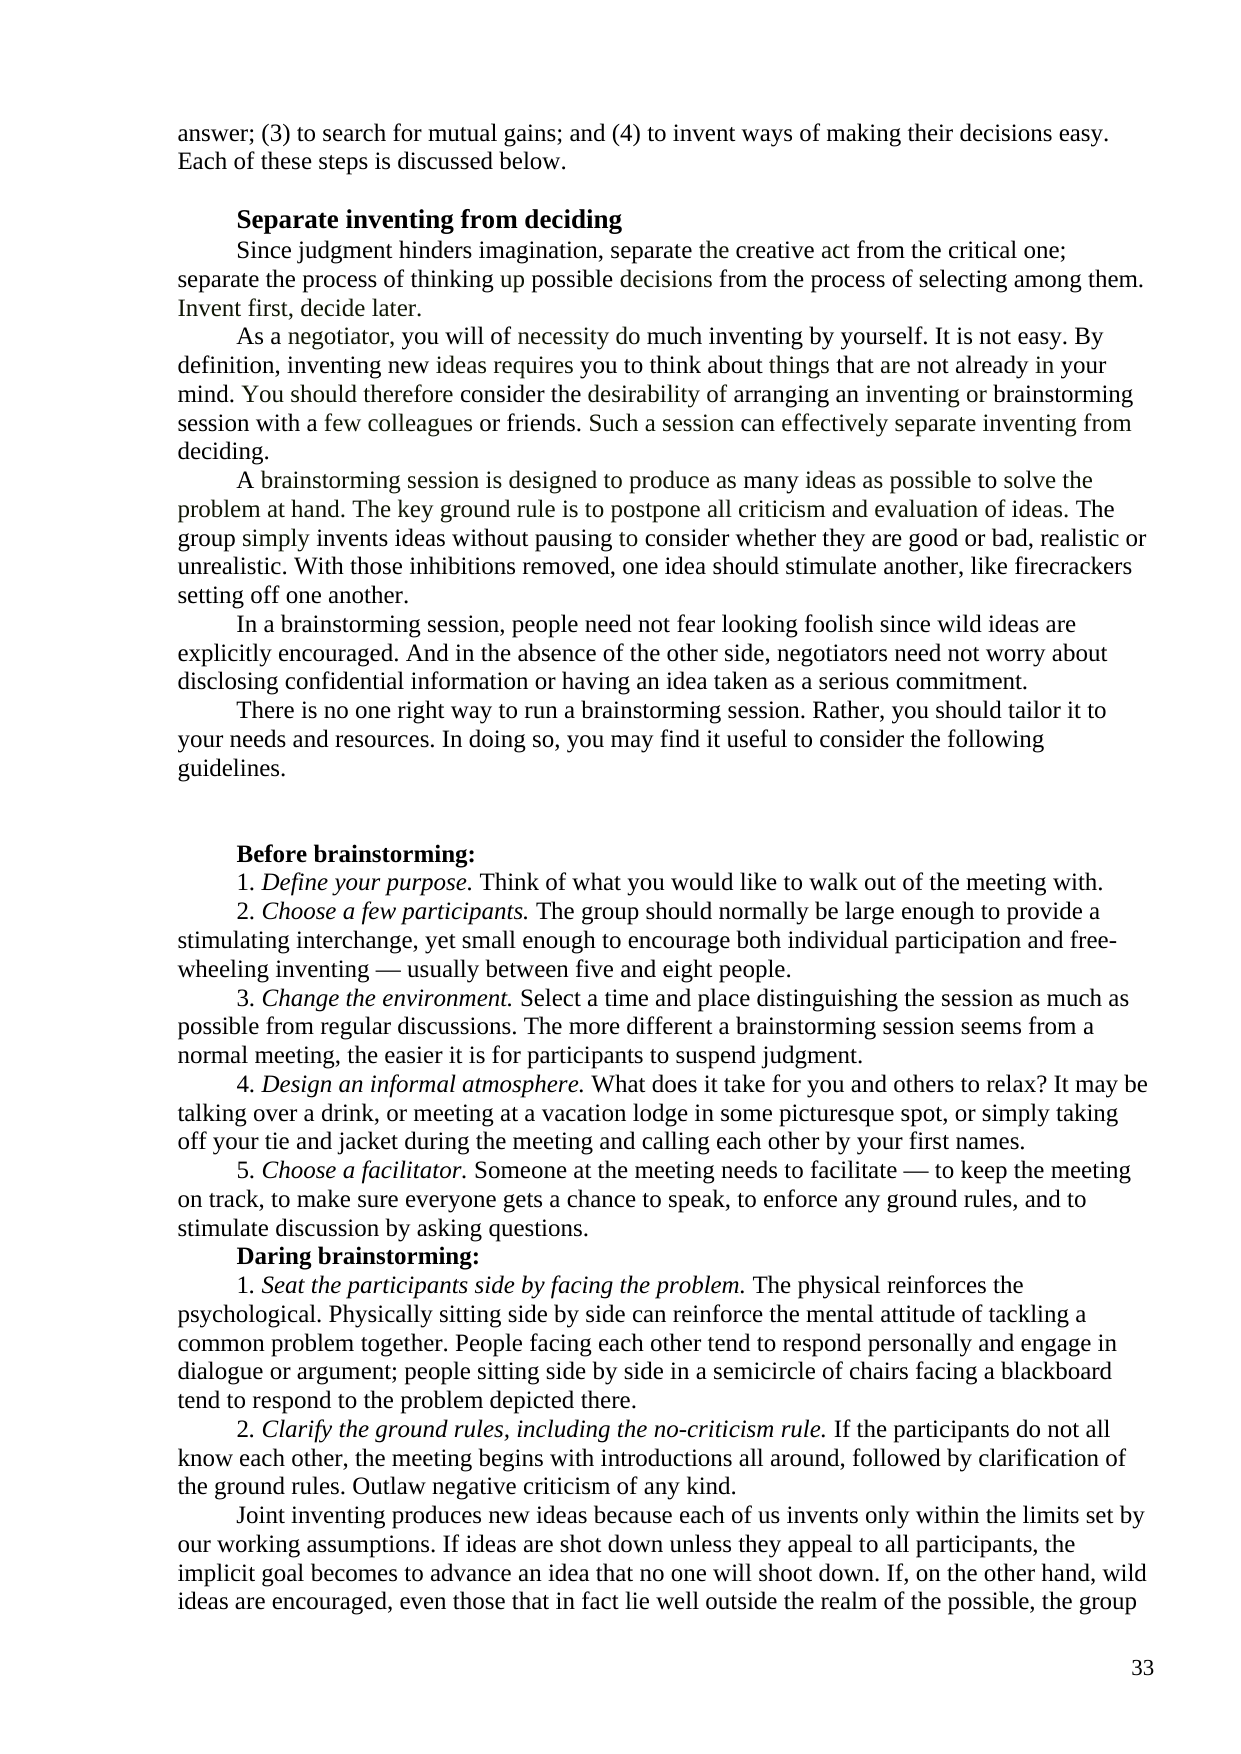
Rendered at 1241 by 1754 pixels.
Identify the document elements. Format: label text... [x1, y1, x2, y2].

text There is no one right way to run a brainstorming session. Rather, you should tailor it to your needs and resources. In doing so, you may find it useful to consider the following guidelines. [177, 695, 1110, 781]
list Choose a facilitator. Someone at the meeting needs to facilitate — to keep the meeting on track, to make sure everyone gets a chance to speak, to enforce any ground rules, and to stimulate discussion by asking questions. [177, 1155, 1132, 1241]
subtitle Daring brainstorming: [236, 1242, 1167, 1270]
subtitle Before brainstorming: [236, 839, 1167, 868]
list Choose a few participants. The group should normally be large enough to provide a stimulating interchange, yet small enough to encourage both individual participation and free- wheeling inventing — usually between five and eight people. [177, 896, 1118, 983]
text answer; (3) to search for mutual gains; and (4) to invent ways of making their decisions easy. Each of these steps is discussed below. [177, 118, 1112, 175]
text In a brainstorming session, people need not fear looking foolish since wild ideas are explicitly encouraged. And in the absence of the other side, negotiators need not worry about disclosing confidential information or having an idea taken as a serious commitment. [177, 609, 1110, 695]
list Seat the participants side by facing the problem. The physical reinforces the psychological. Physically sitting side by side can reinforce the mental attitude of tackling a common problem together. People facing each other tend to respond personally and engage in dialogue or argument; people sitting side by side in a semicircle of chairs facing a blackboard tend to respond to the problem depicted there. [177, 1270, 1118, 1414]
list Design an informal atmosphere. What does it take for you and others to relax? It may be talking over a drink, or meeting at a vacation lodge in some picturesque spot, or simply taking off your tie and jacket during the meeting and calling each other by your first names. [177, 1069, 1149, 1155]
list Clarify the ground rules, including the no-criticism rule. If the participants do not all know each other, the meeting begins with introductions all around, followed by clarification of the ground rules. Outlaw negative criticism of any kind. [177, 1414, 1127, 1500]
text Since judgment hinders imagination, separate the creative act from the critical one; separate the process of thinking up possible decisions from the process of selecting among them. Invent first, decide later. [177, 235, 1147, 321]
text A brainstorming session is designed to produce as many ideas as possible to solve the problem at hand. The key ground rule is to postpone all criticism and evaluation of ideas. The group simply invents ideas without pausing to consider whether they are good or bad, realistic or unrealistic. With those inhibitions removed, one idea should stimulate another, like firecrackers setting off one another. [177, 465, 1149, 609]
subtitle Separate inventing from deciding [236, 204, 1167, 235]
text As a negotiator, you will of necessity do much inventing by yourself. It is not easy. By definition, inventing new ideas requires you to think about things that are not already in your mind. You should therefore consider the desirability of arranging an inventing or brainstorming session with a few colleagues or friends. Such a session can effectively separate inventing from deciding. [177, 321, 1136, 465]
text Joint inventing produces new ideas because each of us invents only within the limits set by our working assumptions. If ideas are shot down unless they appeal to all participants, the implicit goal becomes to advance an idea that no one will shoot down. If, on the other hand, wild ideas are encouraged, even those that in fact lie well outside the realm of the possible, the group [177, 1500, 1150, 1615]
list Change the environment. Select a time and place distinguishing the session as much as possible from regular discussions. The more different a brainstorming session seems from a normal meeting, the easier it is for participants to suspend judgment. [177, 983, 1130, 1069]
list Define your purpose. Think of what you would like to walk out of the meeting with. [236, 868, 1167, 896]
